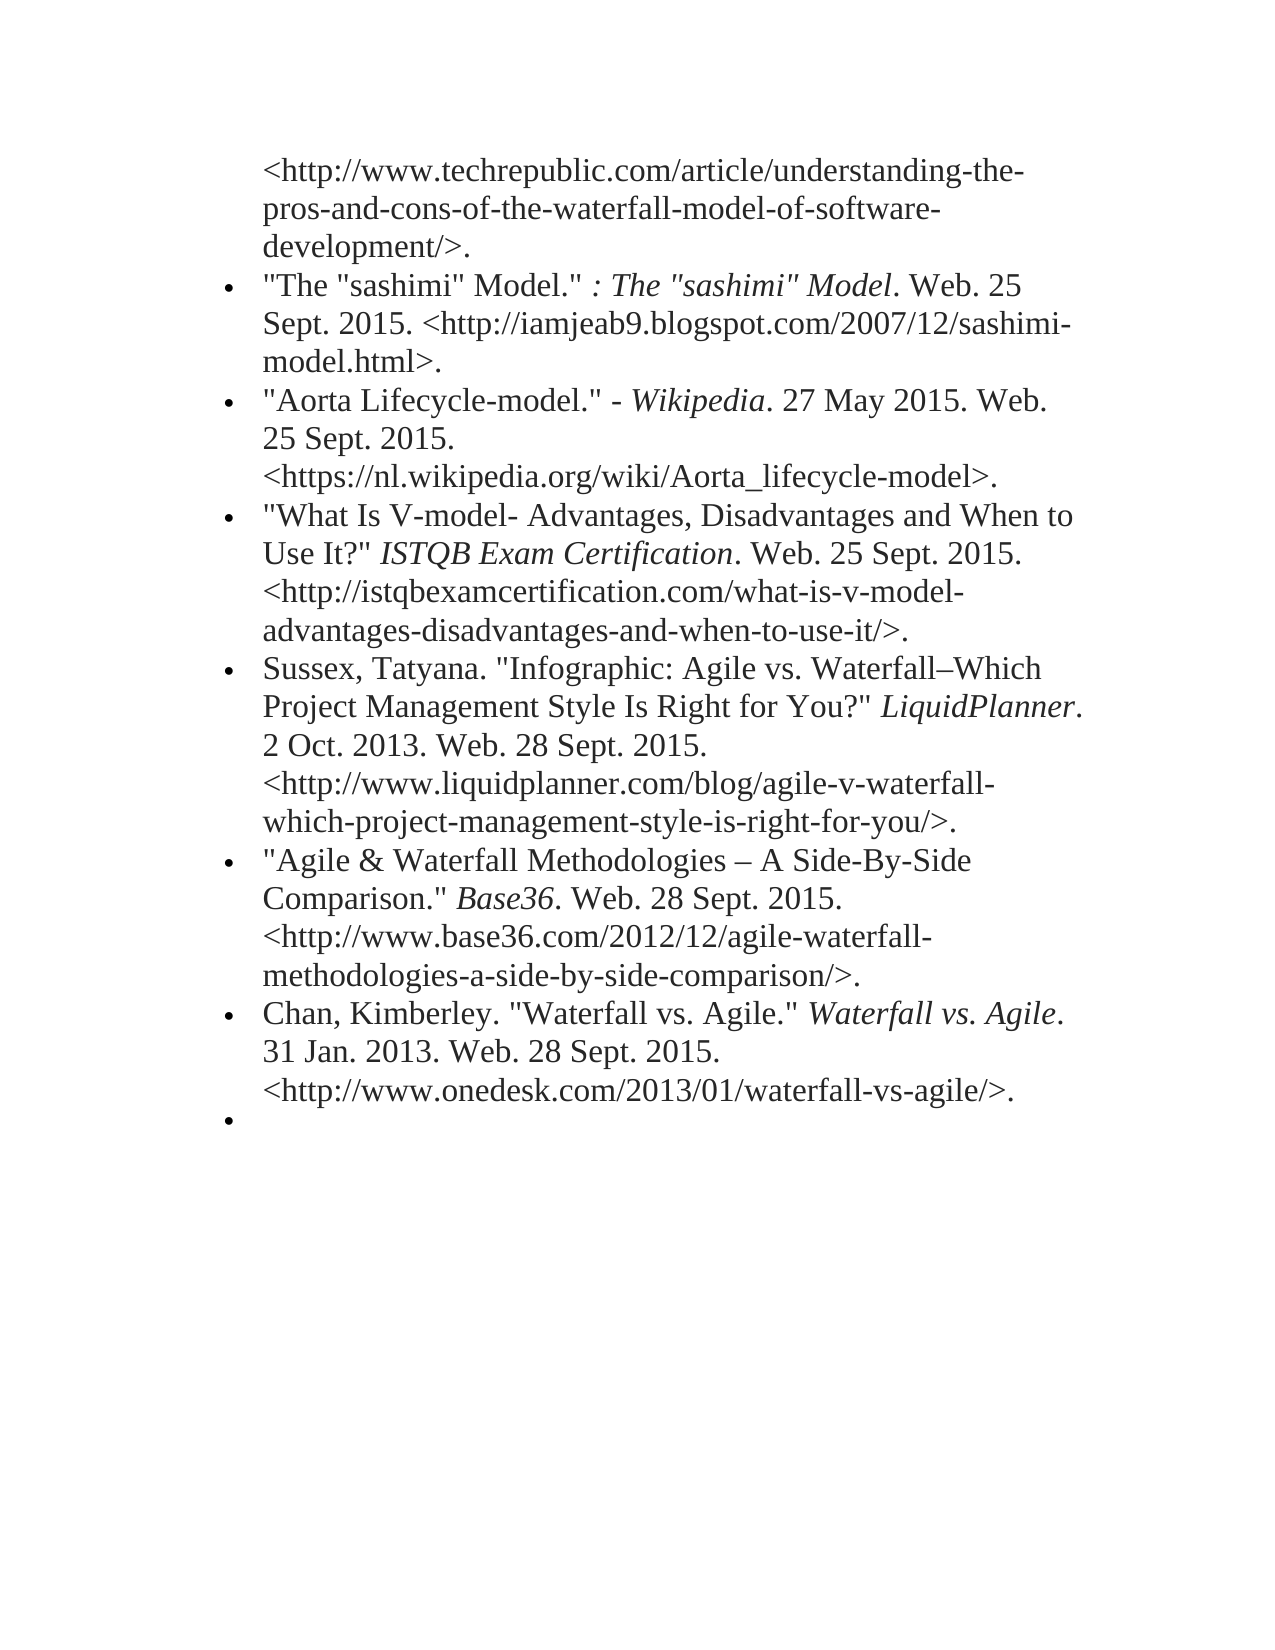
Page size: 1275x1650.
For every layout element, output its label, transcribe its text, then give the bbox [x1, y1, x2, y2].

list "Aorta Lifecycle-model." - Wikipedia. 27 May 2015. Web. 25 Sept. 2015. <https://nl.wikipedia.org/wiki/Aorta_lifecycle-model>. [225, 380, 1087, 495]
list "The "sashimi" Model." : The "sashimi" Model. Web. 25 Sept. 2015. <http://iamjeab9.blogspot.com/2007/12/sashimi-model.html>. [225, 265, 1087, 380]
list "Agile & Waterfall Methodologies – A Side-By-Side Comparison." Base36. Web. 28 Sept. 2015. <http://www.base36.com/2012/12/agile-waterfall-methodologies-a-side-by-side-comparison/>. [225, 840, 1087, 993]
list Chan, Kimberley. "Waterfall vs. Agile." Waterfall vs. Agile. 31 Jan. 2013. Web. 28 Sept. 2015. <http://www.onedesk.com/2013/01/waterfall-vs-agile/>. [225, 993, 1087, 1108]
list Sussex, Tatyana. "Infographic: Agile vs. Waterfall–Which Project Management Style Is Right for You?" LiquidPlanner. 2 Oct. 2013. Web. 28 Sept. 2015. <http://www.liquidplanner.com/blog/agile-v-waterfall-which-project-management-style-is-right-for-you/>. [225, 648, 1087, 840]
list "What Is V-model- Advantages, Disadvantages and When to Use It?" ISTQB Exam Certification. Web. 25 Sept. 2015. <http://istqbexamcertification.com/what-is-v-model-advantages-disadvantages-and-when-to-use-it/>. [225, 495, 1087, 648]
